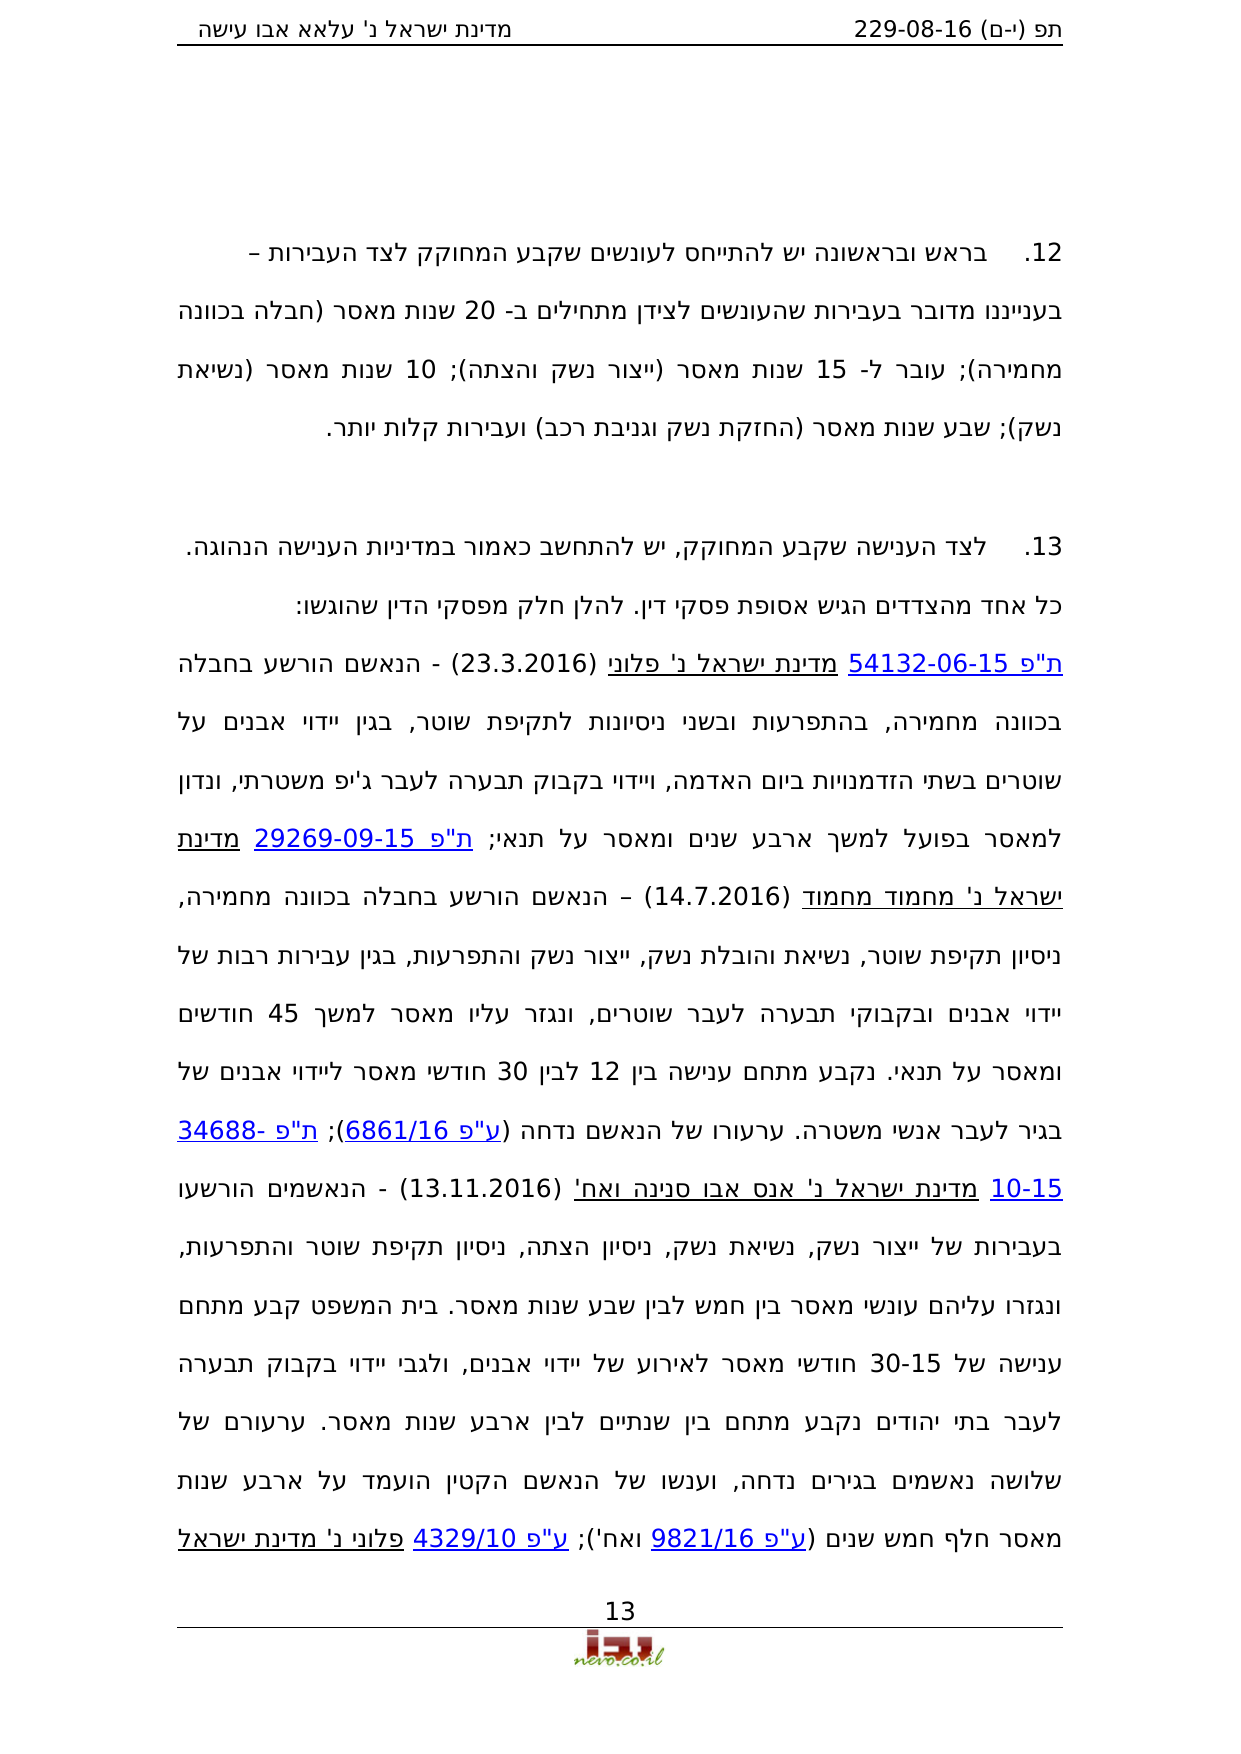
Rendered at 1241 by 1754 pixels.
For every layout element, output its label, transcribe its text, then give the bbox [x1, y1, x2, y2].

picture [574, 1629, 666, 1667]
text כל אחד מהצדדים הגיש אסופת פסקי דין. להלן חלק מפסקי הדין שהוגשו: [177, 591, 1063, 620]
text 12. בראש ובראשונה יש להתייחס לעונשים שקבע המחוקק לצד העבירות – [177, 238, 1063, 267]
text 13. לצד הענישה שקבע המחוקק, יש להתחשב כאמור במדיניות הענישה הנהוגה. [177, 533, 1063, 562]
text בענייננו מדובר בעבירות שהעונשים לצידן מתחילים ב- 20 שנות מאסר (חבלה בכוונה מחמירה); עובר ל- 15 שנות מאסר (ייצור נשק והצתה); 10 שנות מאסר (נשיאת נשק); שבע שנות מאסר (החזקת נשק וגניבת רכב) ועבירות קלות יותר. [177, 297, 1063, 442]
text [177, 649, 1063, 1553]
